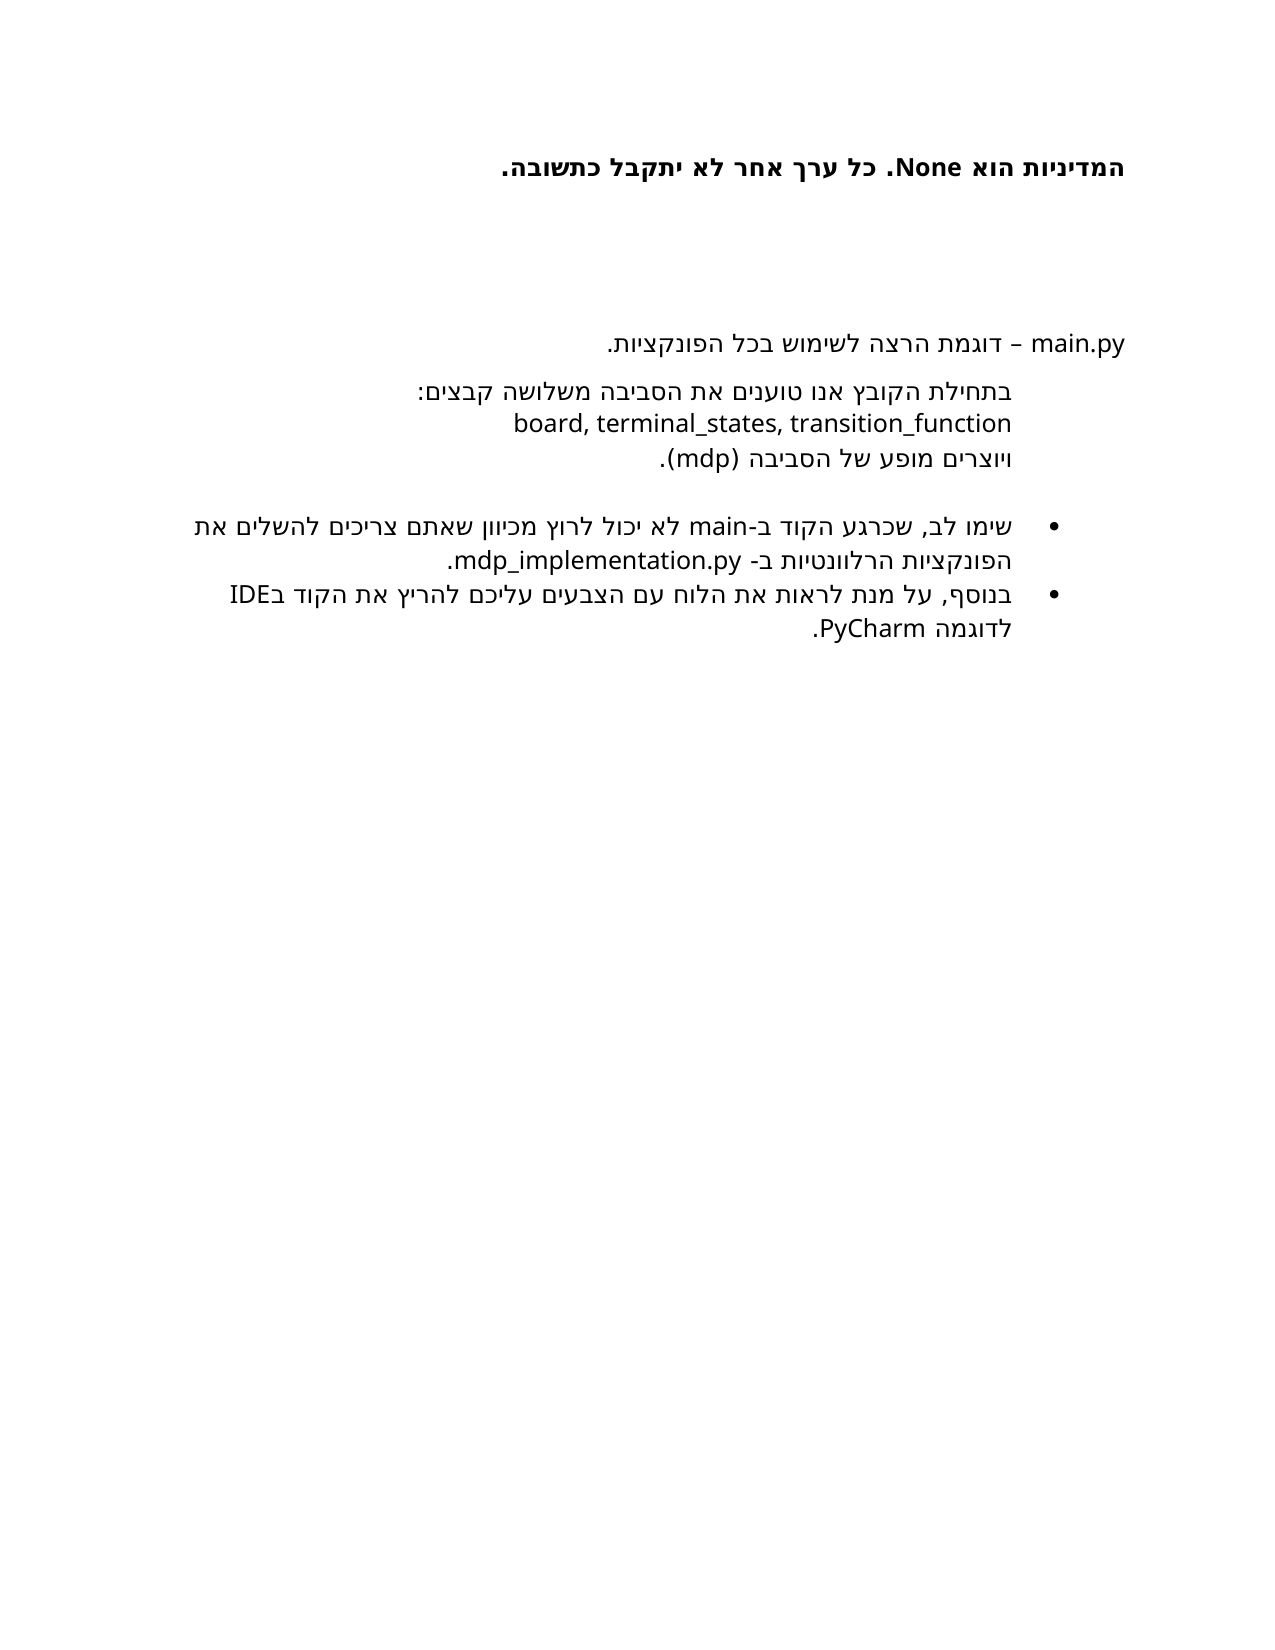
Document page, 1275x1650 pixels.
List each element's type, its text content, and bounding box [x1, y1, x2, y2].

list שימו לב, שכרגע הקוד ב-main לא יכול לרוץ מכיוון שאתם צריכים להשלים את הפונקציות הרלוונטיות ב- mdp_implementation.py. [150, 508, 1050, 576]
list בנוסף, על מנת לראות את הלוח עם הצבעים עליכם להריץ את הקוד בIDE לדוגמה PyCharm. [150, 576, 1050, 644]
list board, terminal_states, transition_function [150, 406, 1012, 440]
text main.py – דוגמת הרצה לשימוש בכל הפונקציות. [150, 326, 1125, 360]
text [150, 150, 1125, 227]
list ויוצרים מופע של הסביבה (mdp). [150, 440, 1012, 474]
list בתחילת הקובץ אנו טוענים את הסביבה משלושה קבצים: [150, 377, 1012, 406]
